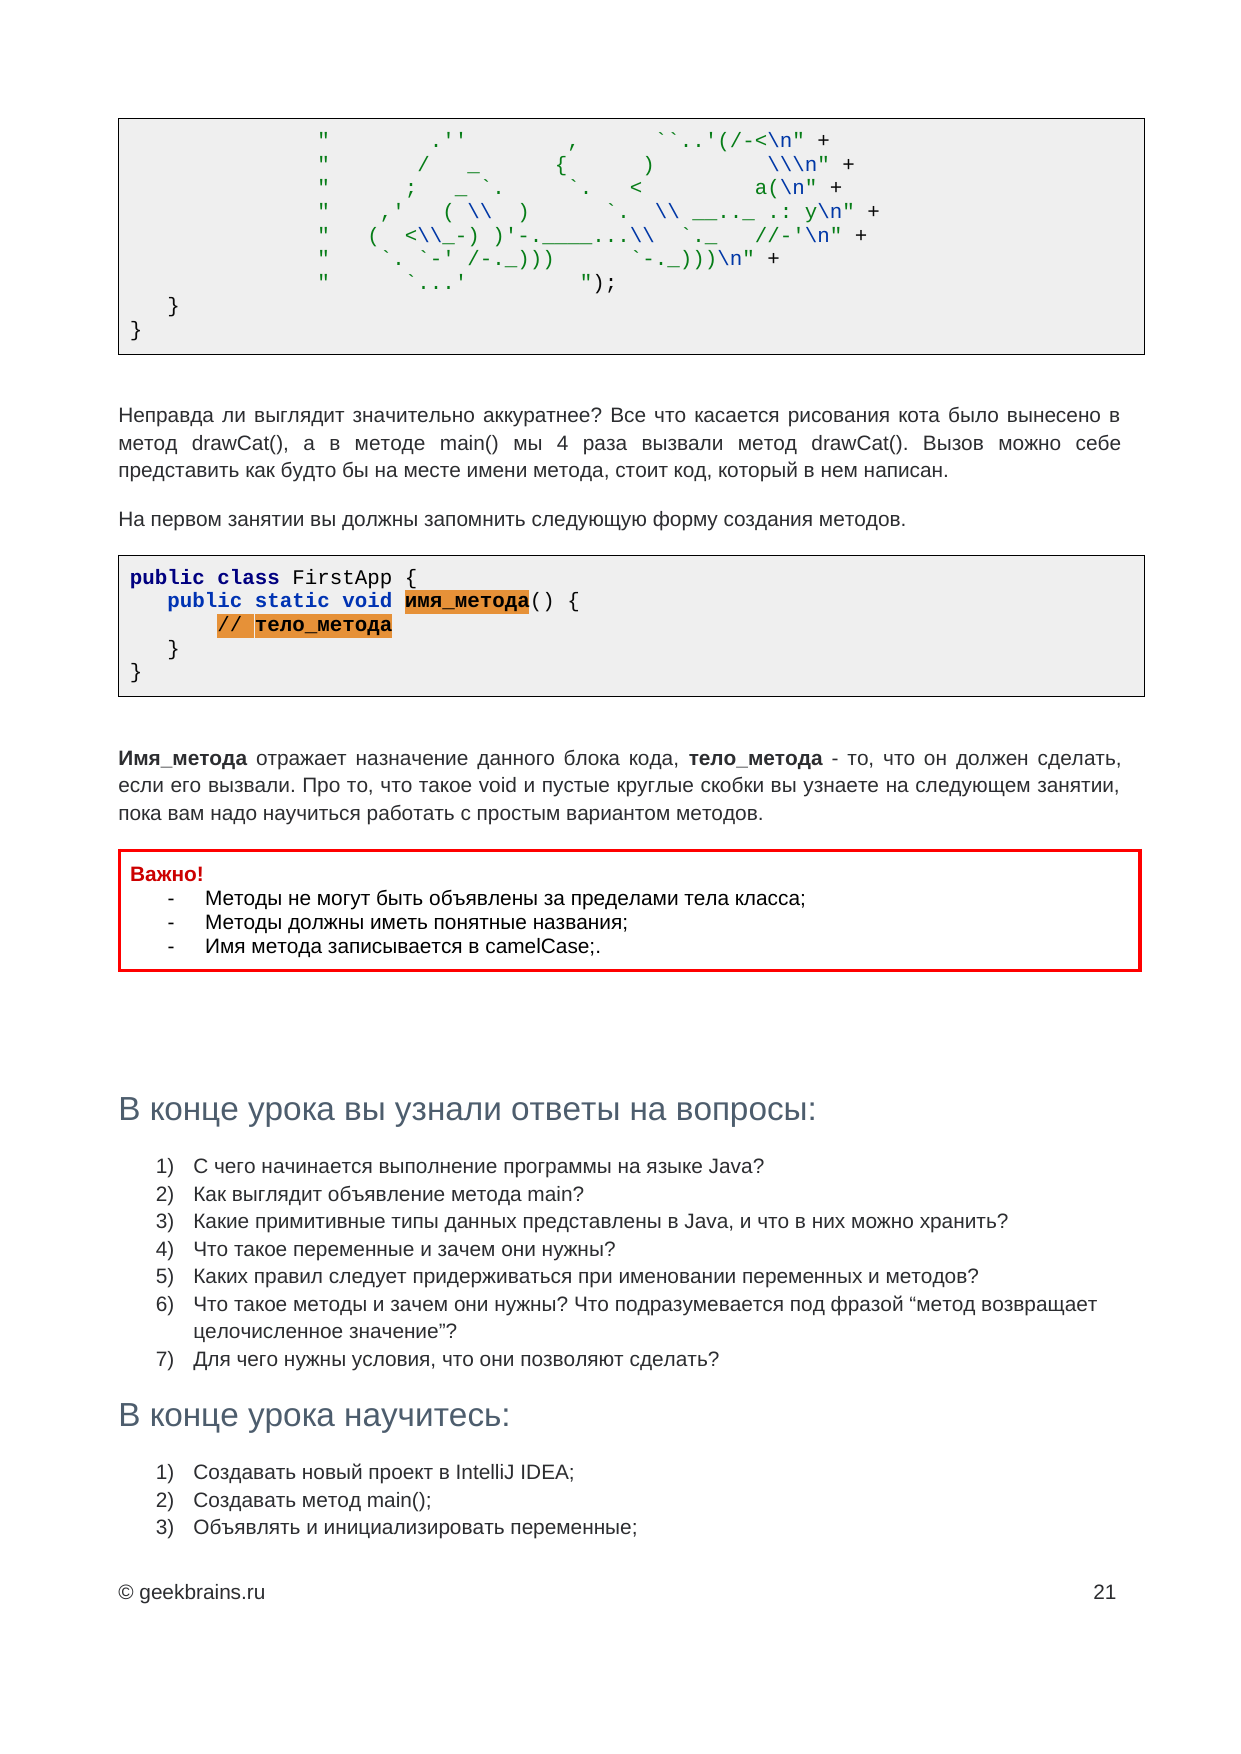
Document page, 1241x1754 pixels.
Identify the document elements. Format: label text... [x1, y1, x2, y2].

subtitle В конце урока вы узнали ответы на вопросы: [118, 1089, 1122, 1127]
list Для чего нужны условия, что они позволяют сделать? [156, 1347, 1122, 1371]
list С чего начинается выполнение программы на языке Java? [156, 1154, 1122, 1178]
text Имя_метода отражает назначение данного блока кода, тело_метода - то, что он должен сделать, если его вызвали. Про то, что такое void и пустые круглые скобки вы узнаете на следующем занятии, пока вам надо научиться работать с простым вариантом методов. [118, 718, 1122, 824]
subtitle В конце урока научитесь: [118, 1395, 1122, 1433]
list Создавать новый проект в IntelliJ IDEA; [156, 1460, 1122, 1484]
text Неправда ли выглядит значительно аккуратнее? Все что касается рисования кота было вынесено в метод drawCat(), а в методе main() мы 4 раза вызвали метод drawCat(). Вызов можно себе представить как будто бы на месте имени метода, стоит код, который в нем написан. [118, 376, 1122, 482]
list Объявлять и инициализировать переменные; [156, 1515, 1122, 1539]
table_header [119, 119, 1144, 354]
list Создавать метод main(); [156, 1487, 1122, 1511]
list Какие примитивные типы данных представлены в Java, и что в них можно хранить? [156, 1209, 1122, 1233]
list Каких правил следует придерживаться при именовании переменных и методов? [156, 1264, 1122, 1288]
table_header public class FirstApp { public static void имя_метода() { // тело_метода } } [119, 556, 1144, 696]
text На первом занятии вы должны запомнить следующую форму создания методов. [118, 506, 1122, 530]
list Как выглядит объявление метода main? [156, 1182, 1122, 1206]
table_header Важно! Методы не могут быть объявлены за пределами тела класса; Методы должны иметь понятные названия; Имя метода записывается в camelCase;. [121, 852, 1138, 968]
list Что такое методы и зачем они нужны? Что подразумевается под фразой “метод возвращает целочисленное значение”? [156, 1292, 1122, 1343]
list Что такое переменные и зачем они нужны? [156, 1237, 1122, 1261]
